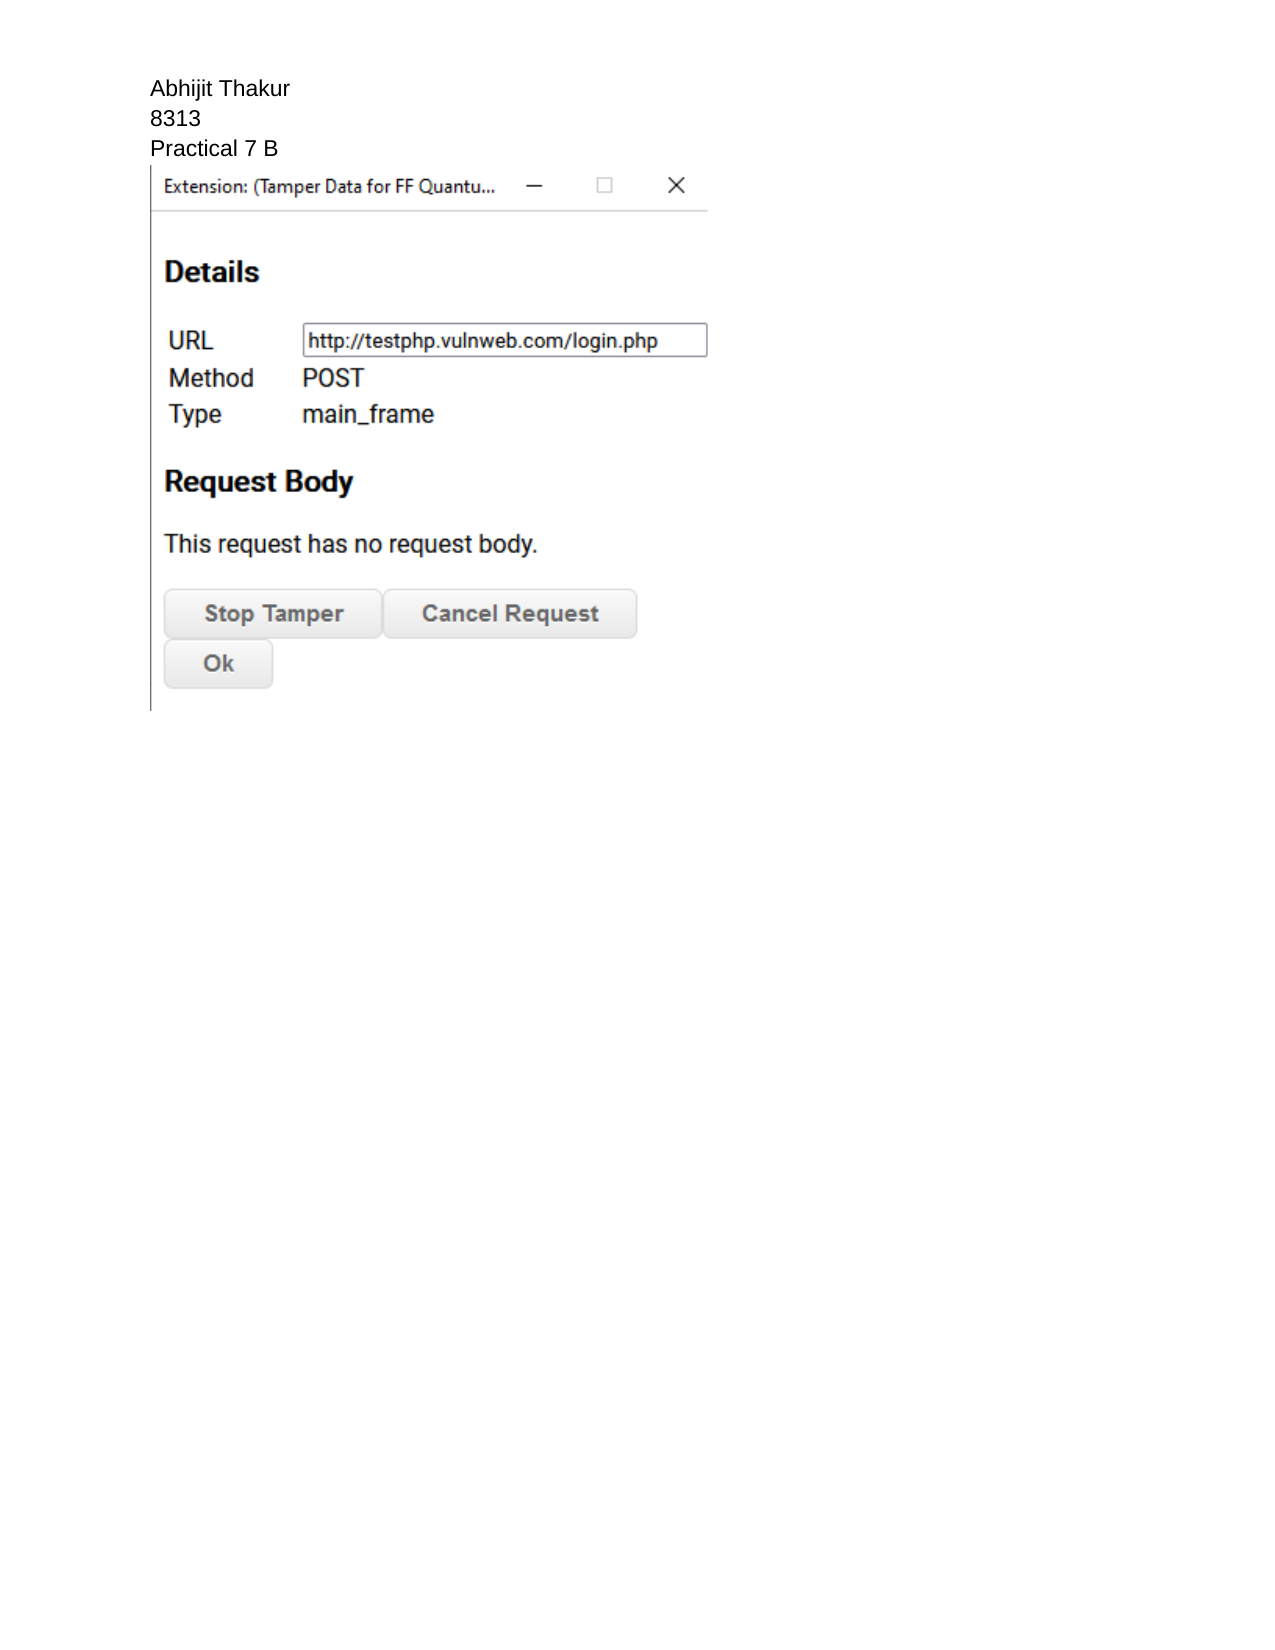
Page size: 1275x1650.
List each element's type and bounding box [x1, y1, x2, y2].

picture [150, 165, 708, 711]
